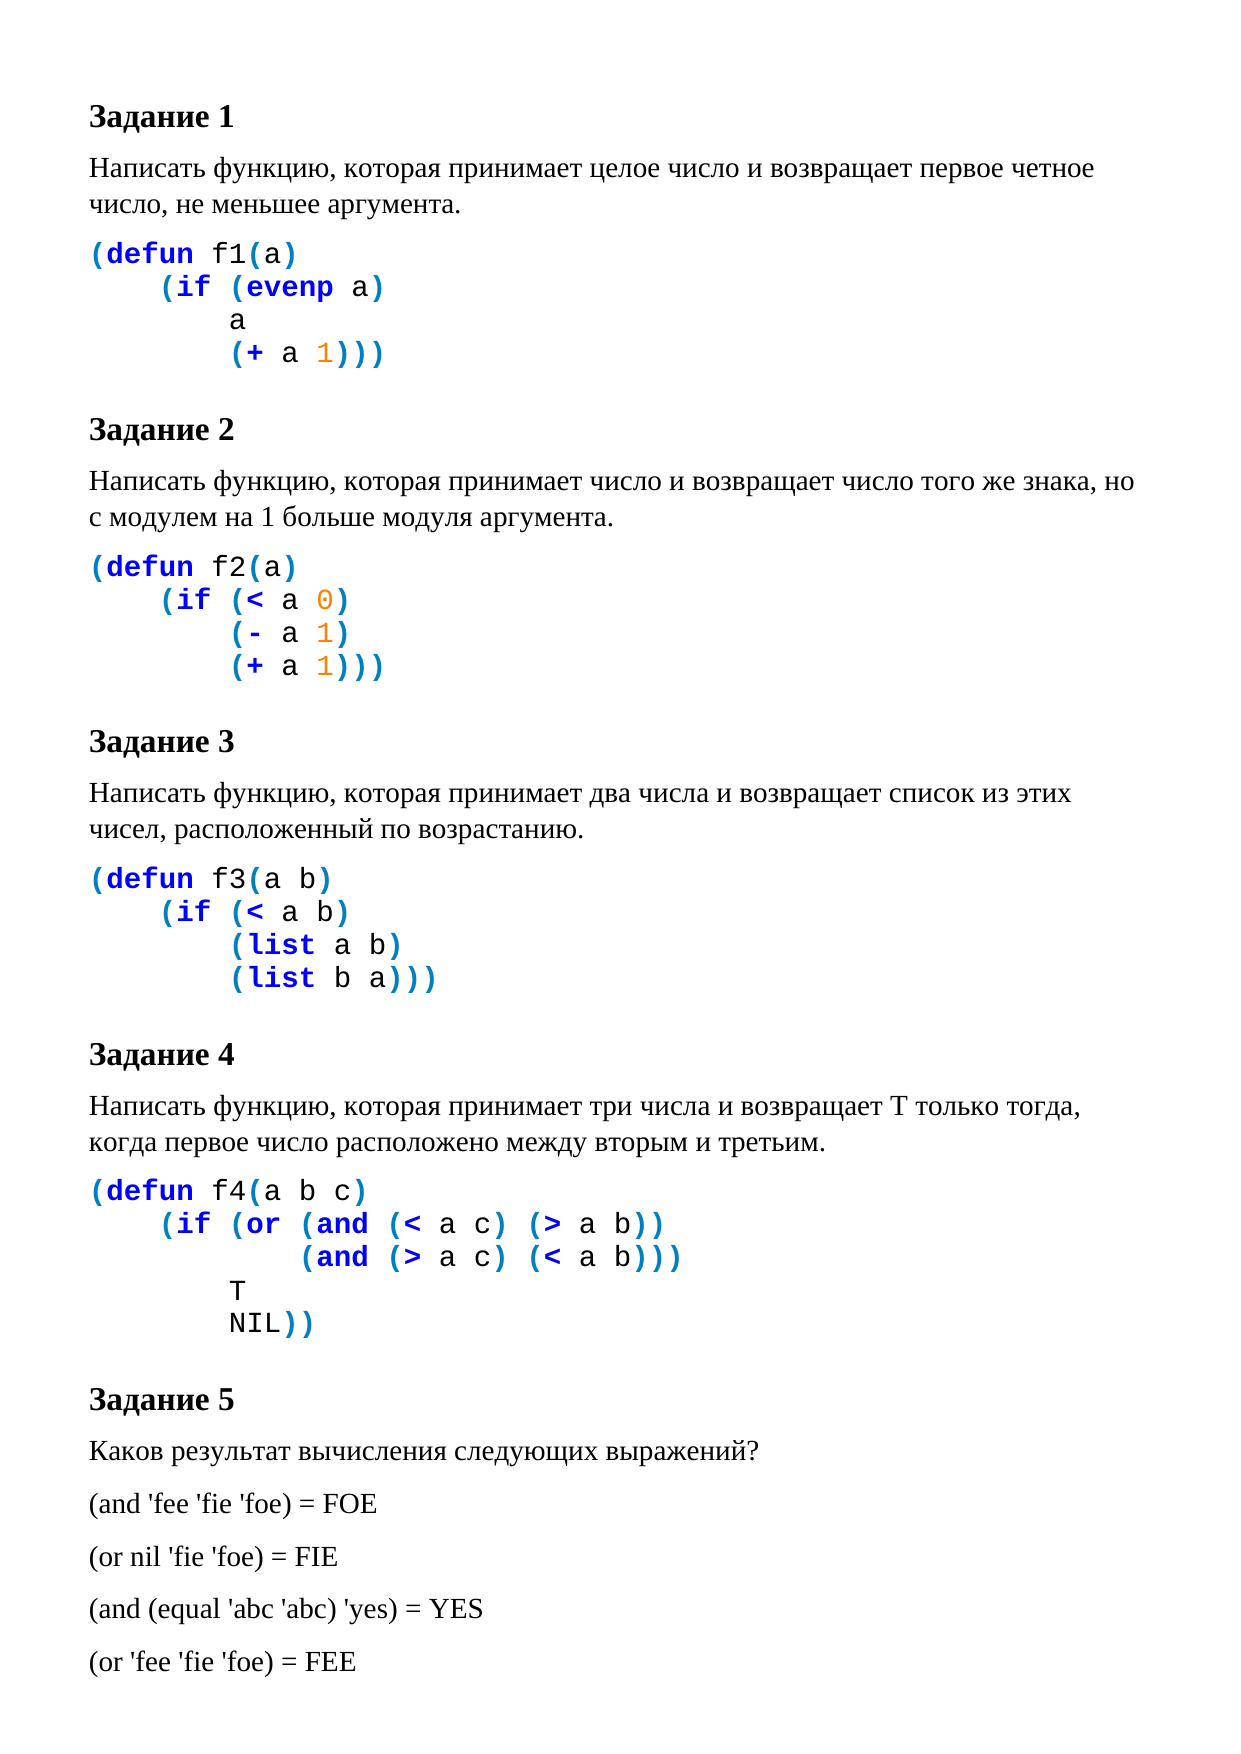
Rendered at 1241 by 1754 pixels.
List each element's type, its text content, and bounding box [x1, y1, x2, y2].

subtitle Задание 3 [89, 721, 1152, 760]
text Написать функцию, которая принимает три числа и возвращает Т только тогда, когда первое число расположено между вторым и третьим. [89, 1088, 1152, 1157]
text a [89, 305, 1152, 338]
text Написать функцию, которая принимает число и возвращает число того же знака, но с модулем на 1 больше модуля аргумента. [89, 463, 1152, 532]
text (defun f4(a b c) [89, 1177, 1152, 1209]
text (list a b) [89, 930, 1152, 963]
text (if (or (and (< a c) (> a b)) [89, 1209, 1152, 1243]
text NIL)) [89, 1309, 1152, 1342]
text (- a 1) [89, 618, 1152, 651]
text (or nil 'fie 'foe) = FIE [89, 1539, 1152, 1572]
text (and (> a c) (< a b))) [89, 1243, 1152, 1276]
subtitle Задание 2 [89, 409, 1152, 447]
text (or 'fee 'fie 'foe) = FEE [89, 1644, 1152, 1678]
text (and 'fee 'fie 'foe) = FOE [89, 1486, 1152, 1519]
text (if (< a 0) [89, 585, 1152, 618]
text T [89, 1276, 1152, 1309]
subtitle Задание 1 [89, 97, 1152, 135]
subtitle Задание 4 [89, 1034, 1152, 1072]
text (if (< a b) [89, 897, 1152, 930]
text Написать функцию, которая принимает два числа и возвращает список из этих чисел, расположенный по возрастанию. [89, 775, 1152, 845]
text (defun f3(a b) [89, 864, 1152, 897]
text (+ a 1))) [89, 338, 1152, 371]
text (list b a))) [89, 963, 1152, 996]
text (+ a 1))) [89, 651, 1152, 684]
text Написать функцию, которая принимает целое число и возвращает первое четное число, не меньшее аргумента. [89, 150, 1152, 220]
text (and (equal 'abc 'abc) 'yes) = YES [89, 1591, 1152, 1625]
subtitle Задание 5 [89, 1379, 1152, 1417]
text (defun f2(a) [89, 552, 1152, 585]
text (defun f1(a) [89, 239, 1152, 272]
text Каков результат вычисления следующих выражений? [89, 1433, 1152, 1467]
text (if (evenp a) [89, 272, 1152, 305]
